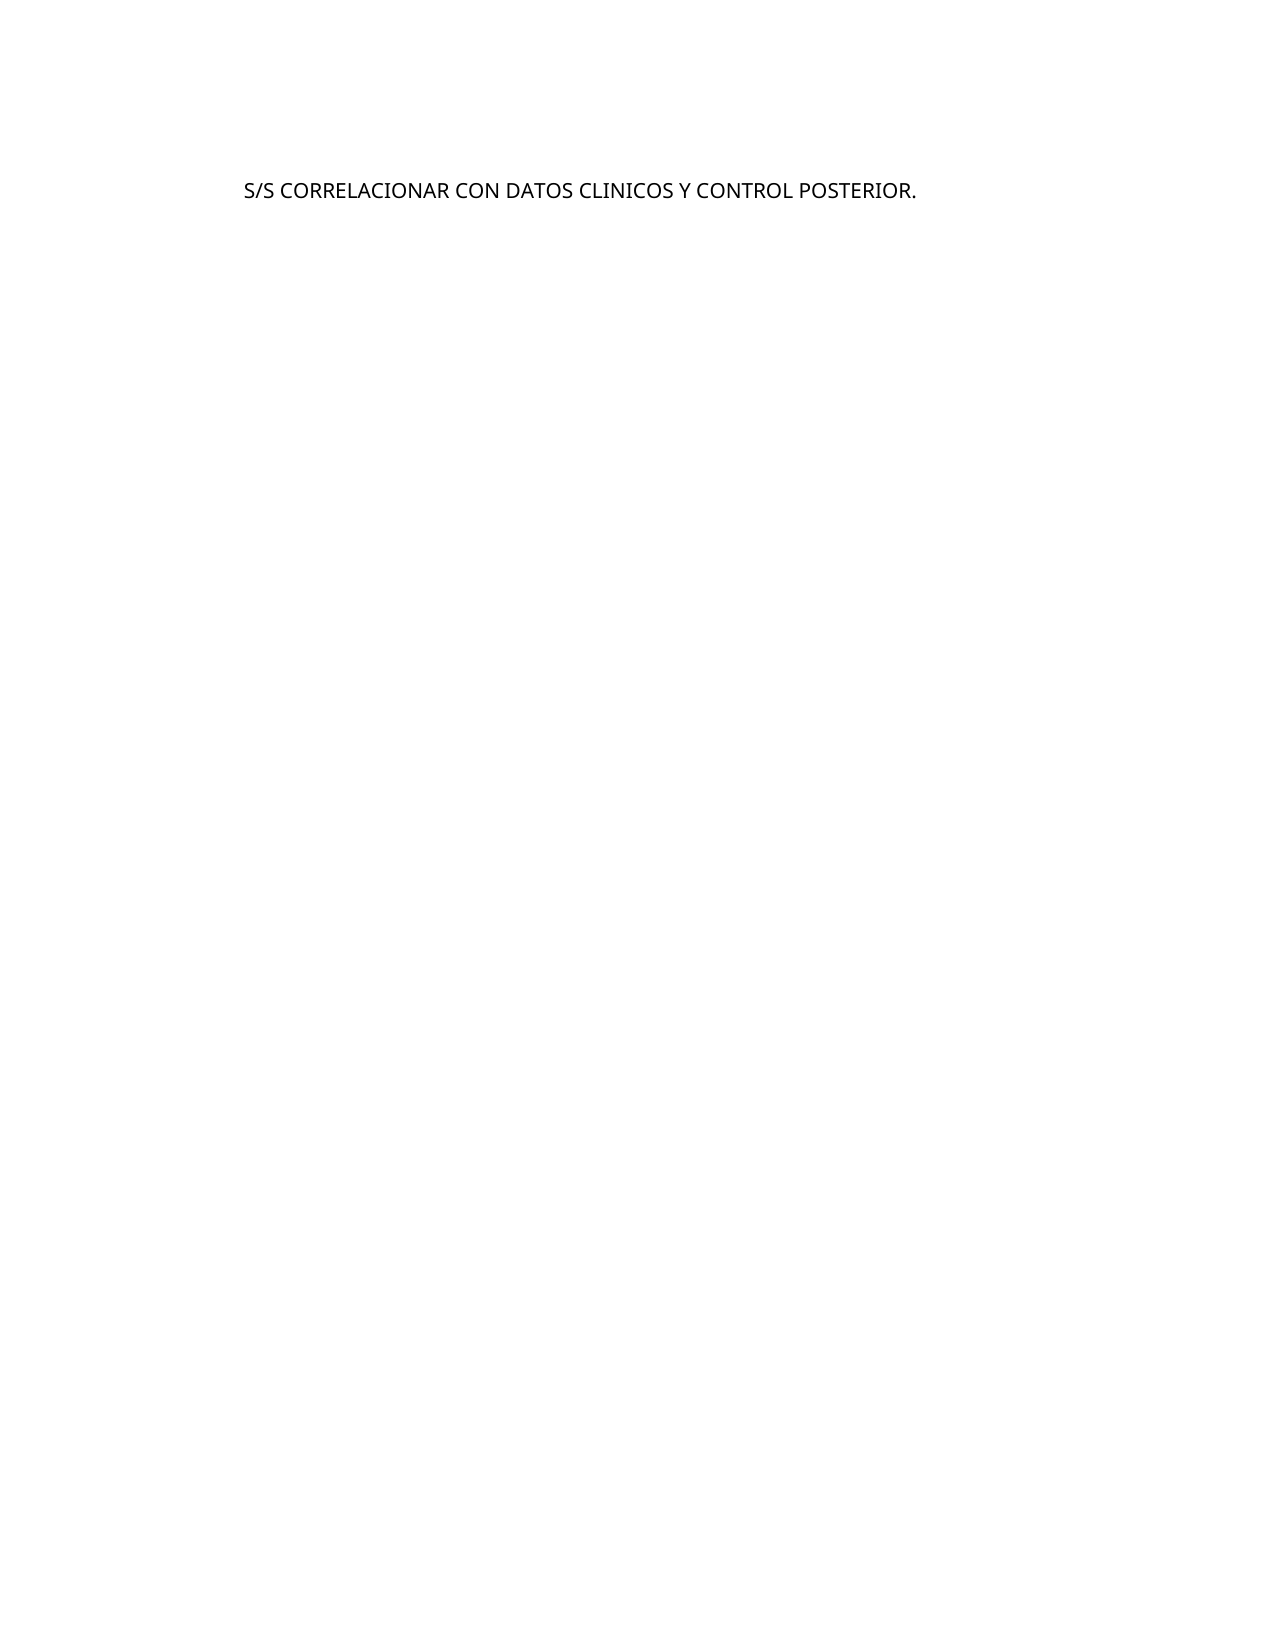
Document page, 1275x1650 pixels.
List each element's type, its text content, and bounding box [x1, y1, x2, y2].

text S/S CORRELACIONAR CON DATOS CLINICOS Y CONTROL POSTERIOR. [244, 176, 1125, 204]
